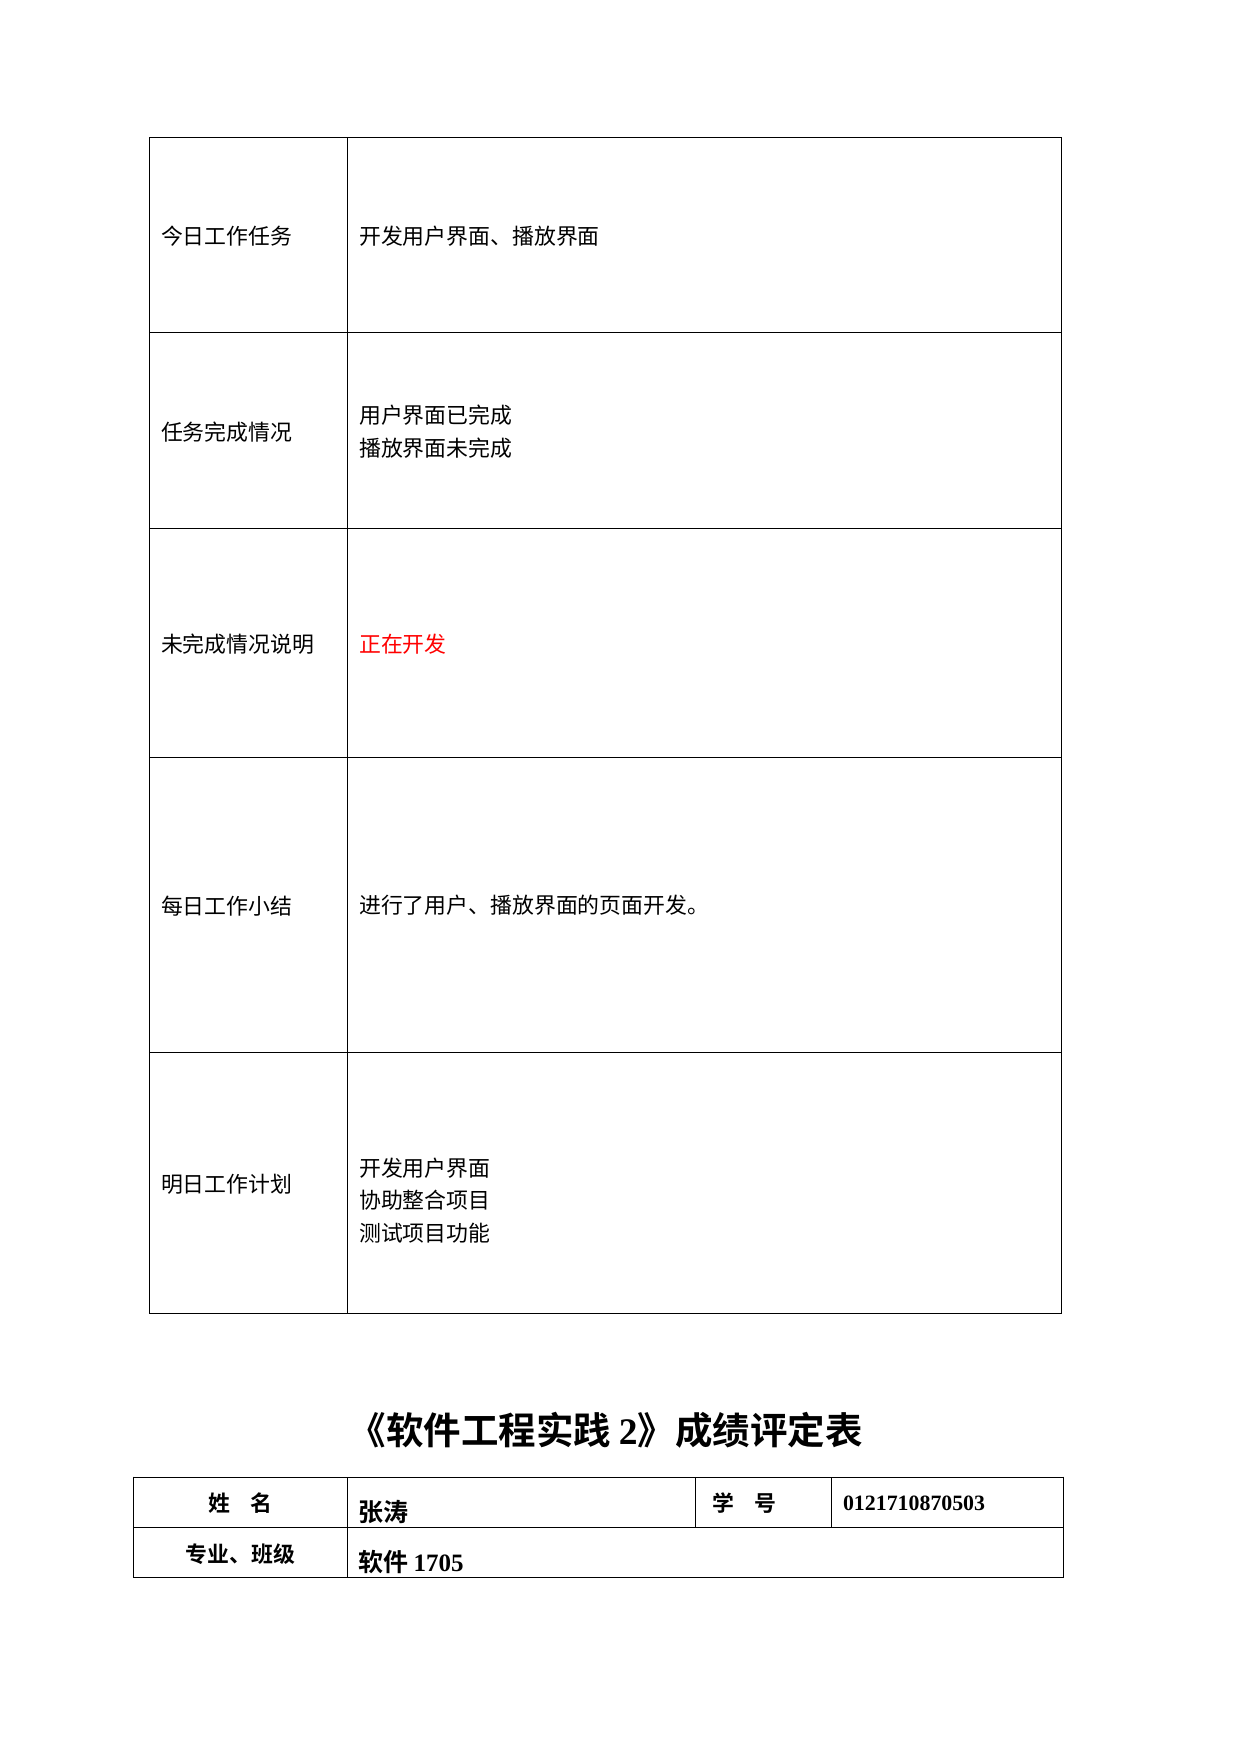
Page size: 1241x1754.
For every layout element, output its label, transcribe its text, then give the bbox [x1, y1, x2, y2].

table_header 学 号 [696, 1478, 831, 1527]
table_cell 今日工作任务 [150, 138, 347, 332]
table_cell 明日工作计划 [150, 1053, 347, 1313]
table_cell 开发用户界面 协助整合项目 测试项目功能 [348, 1053, 1061, 1313]
table_cell 开发用户界面、播放界面 [348, 138, 1061, 332]
table_cell 任务完成情况 [150, 333, 347, 528]
text 《软件工程实践2》成绩评定表 [133, 1395, 1078, 1460]
table_cell 用户界面已完成 播放界面未完成 [348, 333, 1061, 528]
table_cell 软件1705 [348, 1528, 1063, 1577]
table_header 张涛 [348, 1478, 695, 1527]
table_cell 每日工作小结 [150, 758, 347, 1052]
table_header 姓 名 [134, 1478, 347, 1527]
table_header 0121710870503 [832, 1478, 1063, 1527]
table_cell 进行了用户、播放界面的页面开发。 [348, 758, 1061, 1052]
table_cell 正在开发 [348, 529, 1061, 757]
table_cell 专业、班级 [134, 1528, 347, 1577]
table_cell 未完成情况说明 [150, 529, 347, 757]
